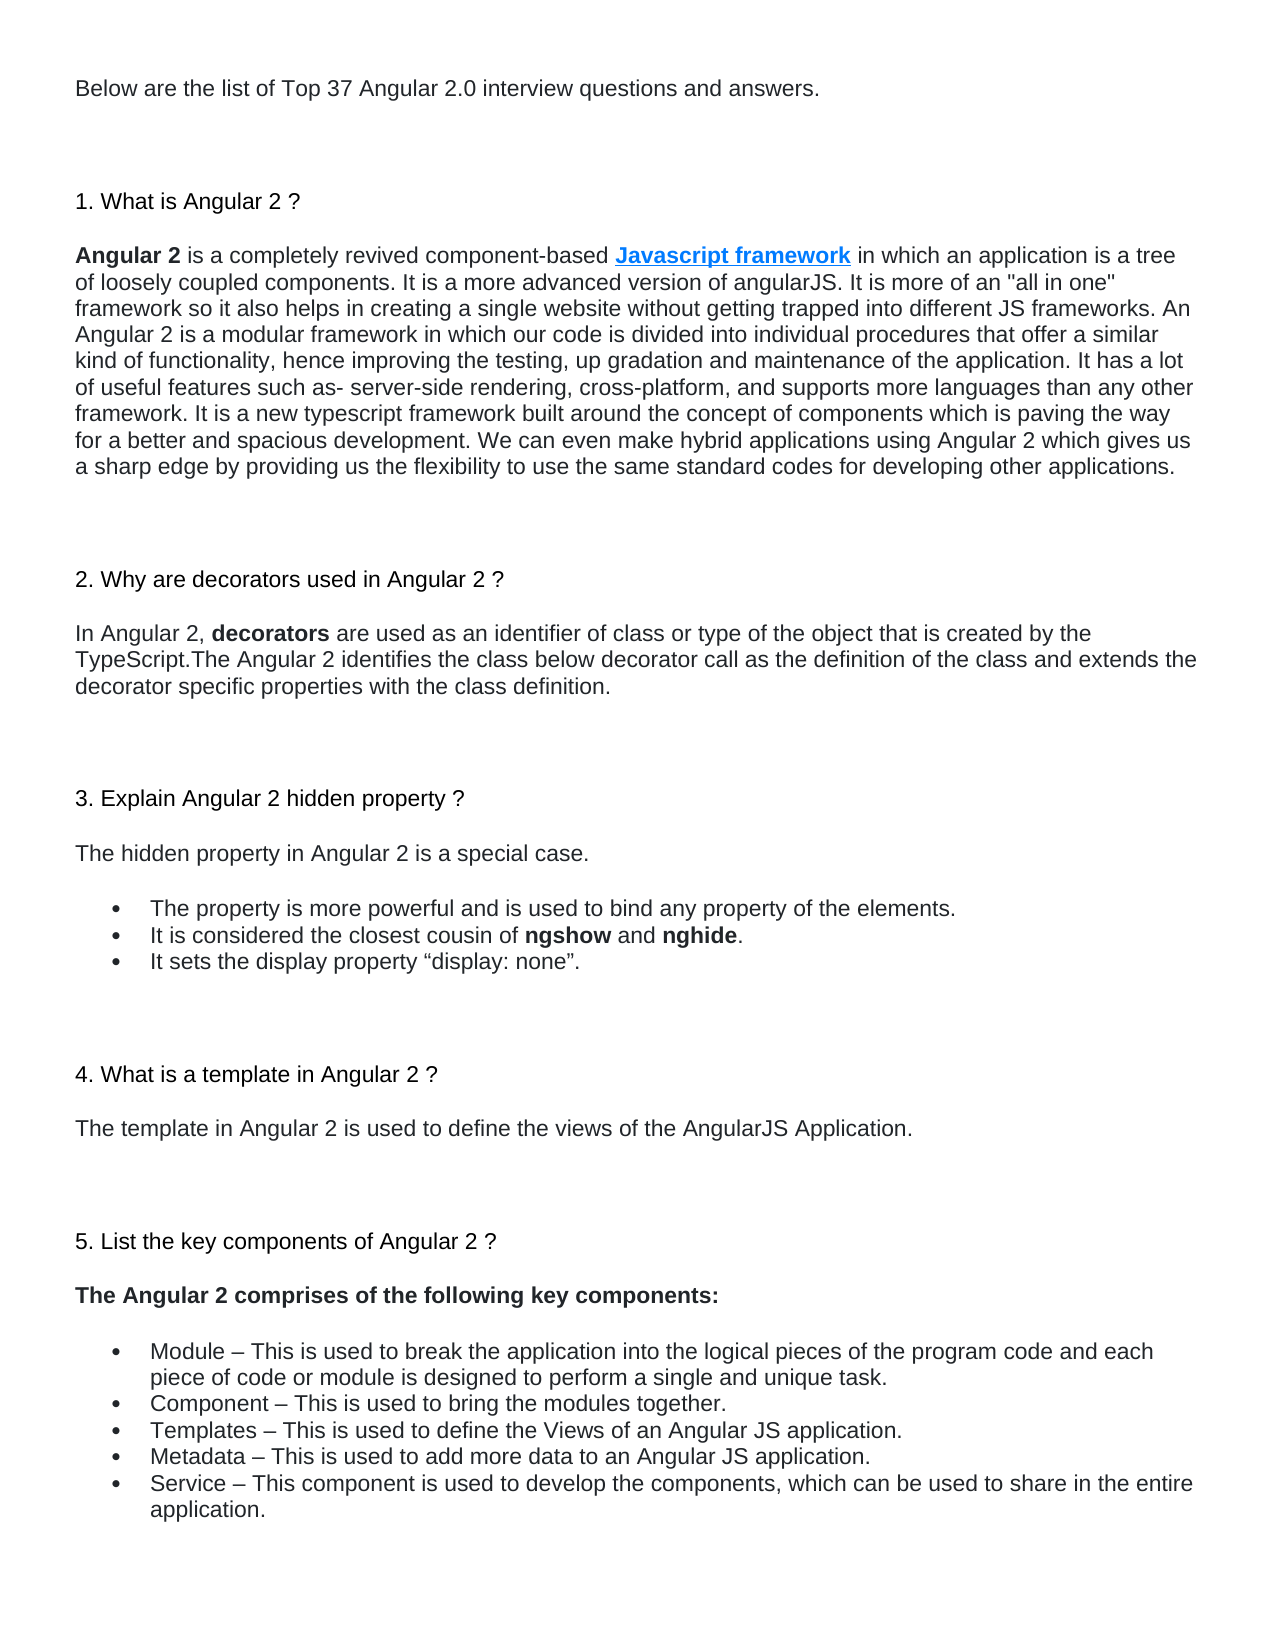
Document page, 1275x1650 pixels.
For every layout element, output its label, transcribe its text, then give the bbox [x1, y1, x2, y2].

text 4. What is a template in Angular 2 ? [75, 1061, 1200, 1087]
list Metadata – This is used to add more data to an Angular JS application. [112, 1443, 1200, 1469]
text In Angular 2, decorators are used as an identifier of class or type of the object that is created by the TypeScript.The Angular 2 identifies the class below decorator call as the definition of the class and extends the decorator specific properties with the class definition. [75, 620, 1200, 699]
list It sets the display property “display: none”. [112, 948, 1200, 974]
text 5. List the key components of Angular 2 ? [75, 1228, 1200, 1254]
list Templates – This is used to define the Views of an Angular JS application. [112, 1417, 1200, 1443]
text The Angular 2 comprises of the following key components: [75, 1282, 1200, 1308]
list Component – This is used to bring the modules together. [112, 1390, 1200, 1417]
list The property is more powerful and is used to bind any property of the elements. [112, 895, 1200, 922]
text The hidden property in Angular 2 is a special case. [75, 840, 1200, 866]
text 3. Explain Angular 2 hidden property ? [75, 785, 1200, 812]
text Angular 2 is a completely revived component-based Javascript framework in which an application is a tree of loosely coupled components. It is a more advanced version of angularJS. It is more of an "all in one" framework so it also helps in creating a single website without getting trapped into different JS frameworks. An Angular 2 is a modular framework in which our code is divided into individual procedures that offer a similar kind of functionality, hence improving the testing, up gradation and maintenance of the application. It has a lot of useful features such as- server-side rendering, cross-platform, and supports more languages than any other framework. It is a new typescript framework built around the concept of components which is paving the way for a better and spacious development. We can even make hybrid applications using Angular 2 which gives us a sharp edge by providing us the flexibility to use the same standard codes for developing other applications. [75, 242, 1200, 479]
list Module – This is used to break the application into the logical pieces of the program code and each piece of code or module is designed to perform a single and unique task. [112, 1338, 1200, 1390]
text 2. Why are decorators used in Angular 2 ? [75, 566, 1200, 592]
list Service – This component is used to develop the components, which can be used to share in the entire application. [112, 1469, 1200, 1522]
list It is considered the closest cousin of ngshow and nghide. [112, 922, 1200, 948]
text 1. What is Angular 2 ? [75, 188, 1200, 214]
text The template in Angular 2 is used to define the views of the AngularJS Application. [75, 1115, 1200, 1141]
text Below are the list of Top 37 Angular 2.0 interview questions and answers. [75, 75, 1200, 101]
